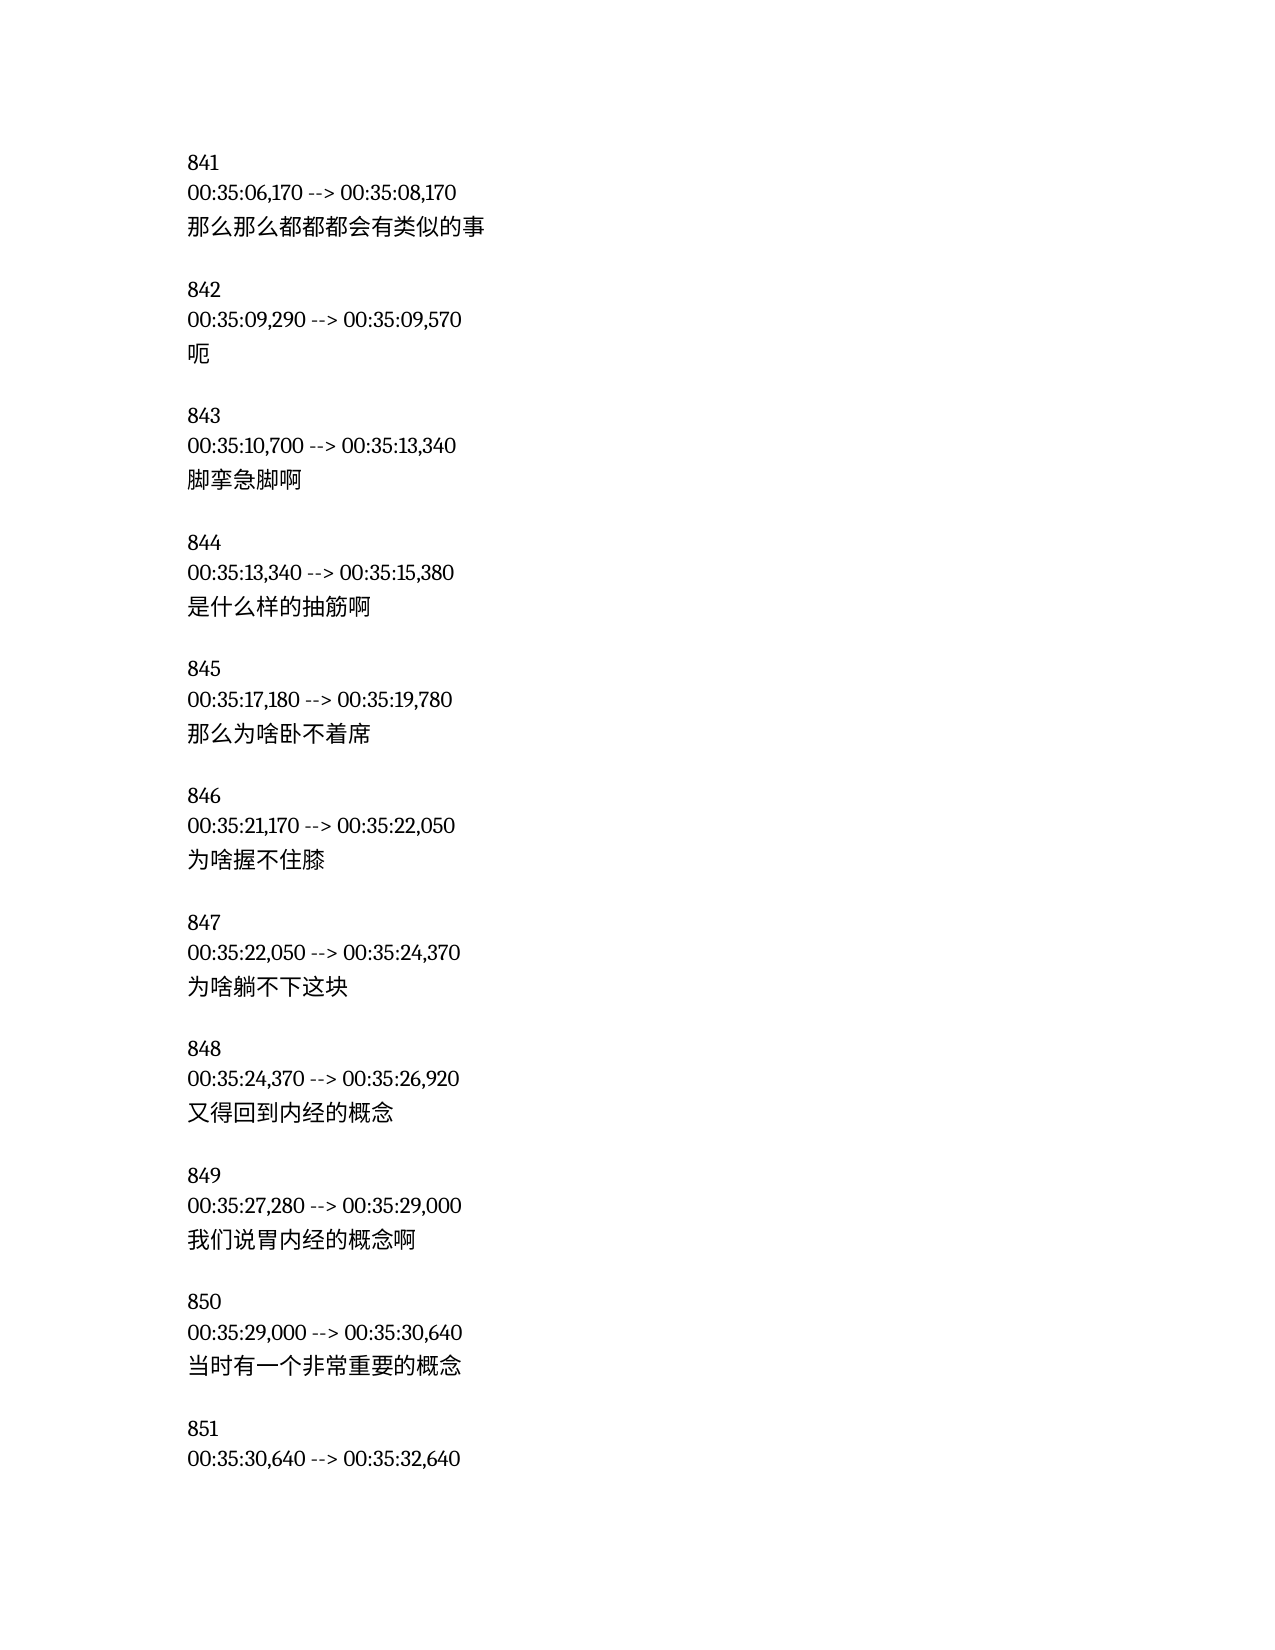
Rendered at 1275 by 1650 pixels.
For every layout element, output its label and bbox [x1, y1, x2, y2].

text [187, 150, 1087, 1472]
